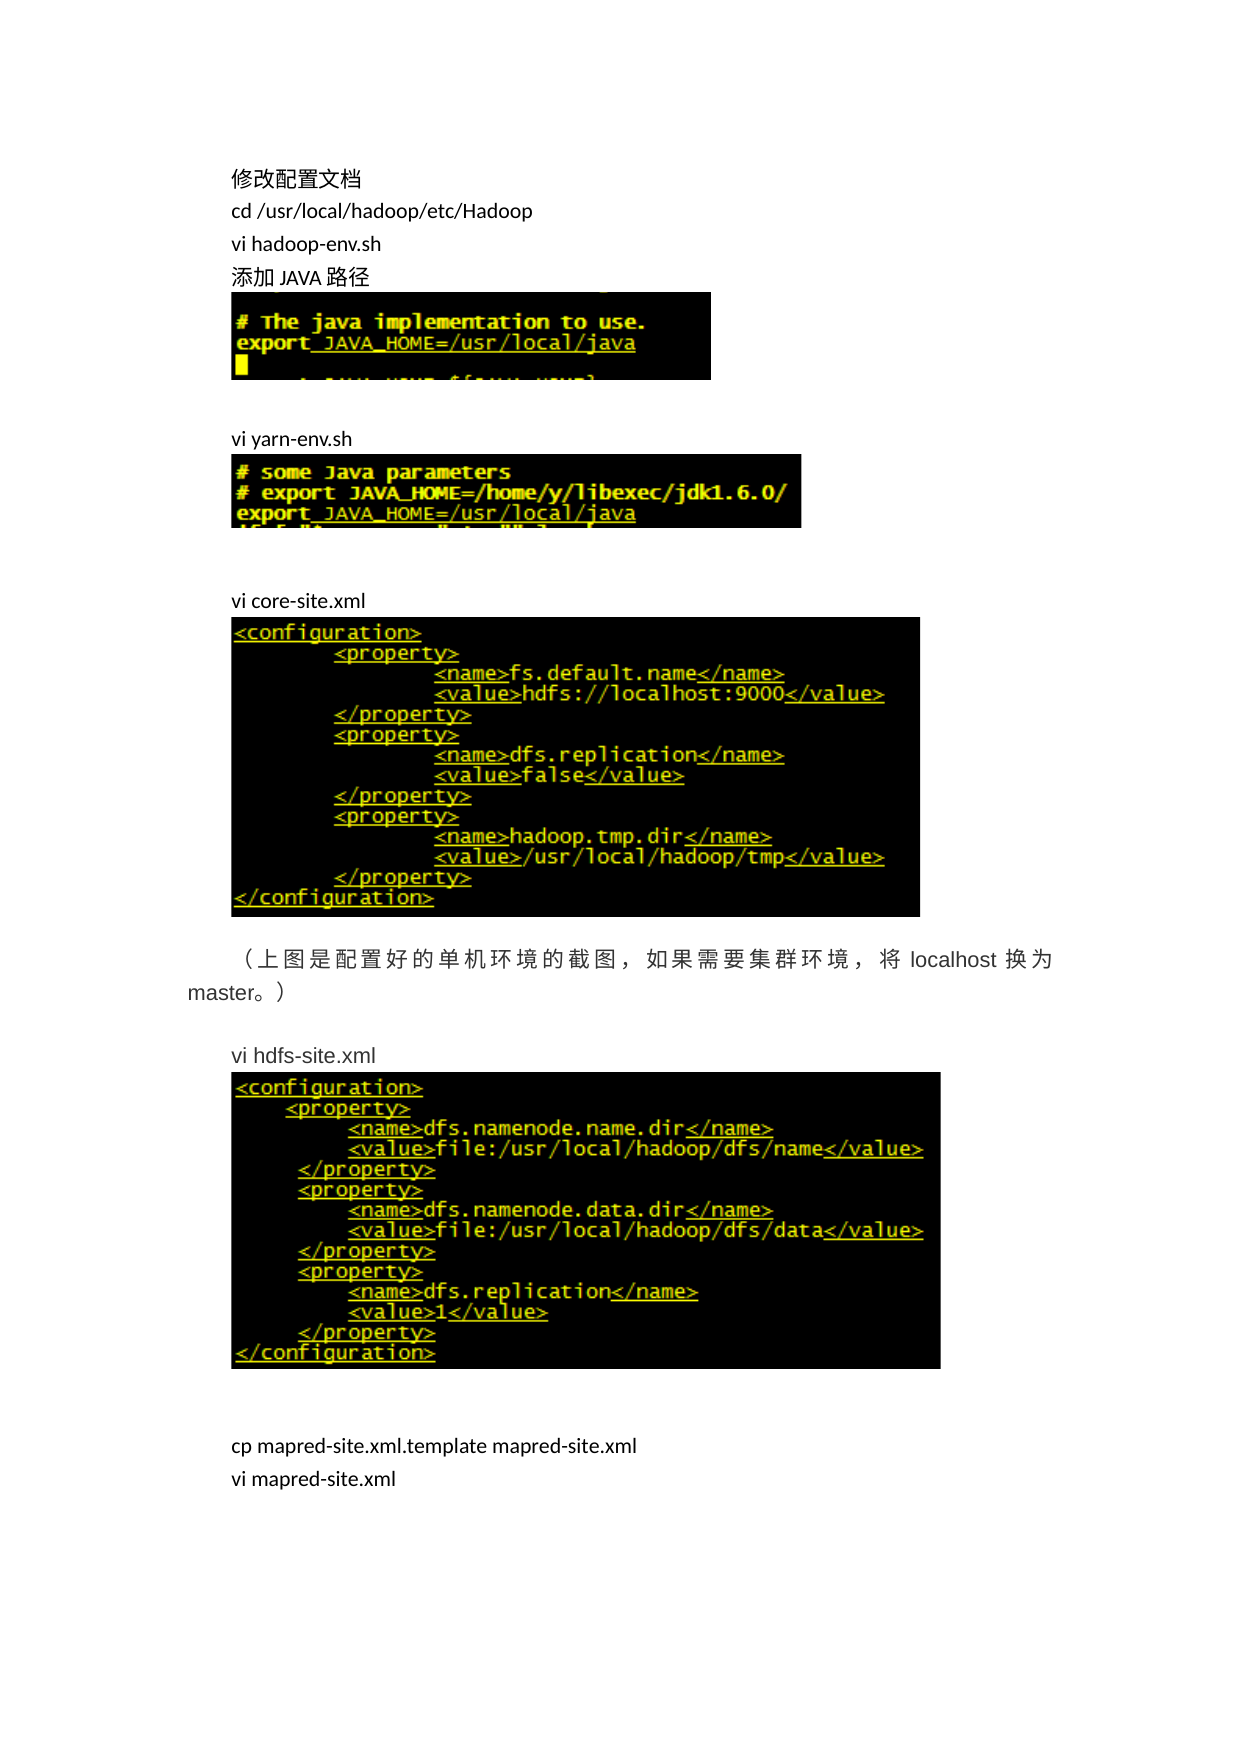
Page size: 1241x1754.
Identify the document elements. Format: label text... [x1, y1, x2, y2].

text 添加JAVA路径 [187, 259, 1053, 292]
picture [231, 454, 802, 528]
text cp mapred-site.xml.template mapred-site.xml [187, 1429, 1053, 1462]
text vi core-site.xml [187, 584, 1053, 617]
text vi hdfs-site.xml [187, 1039, 1053, 1072]
text （上图是配置好的单机环境的截图，如果需要集群环境，将localhost换为master。） [187, 942, 1053, 1007]
text 修改配置文档 [187, 162, 1053, 194]
text vi yarn-env.sh [187, 422, 1053, 454]
picture [231, 292, 711, 380]
text vi mapred-site.xml [187, 1462, 1053, 1494]
picture [231, 1072, 941, 1369]
text vi hadoop-env.sh [187, 227, 1053, 259]
picture [231, 617, 921, 917]
text cd /usr/local/hadoop/etc/Hadoop [187, 194, 1053, 227]
